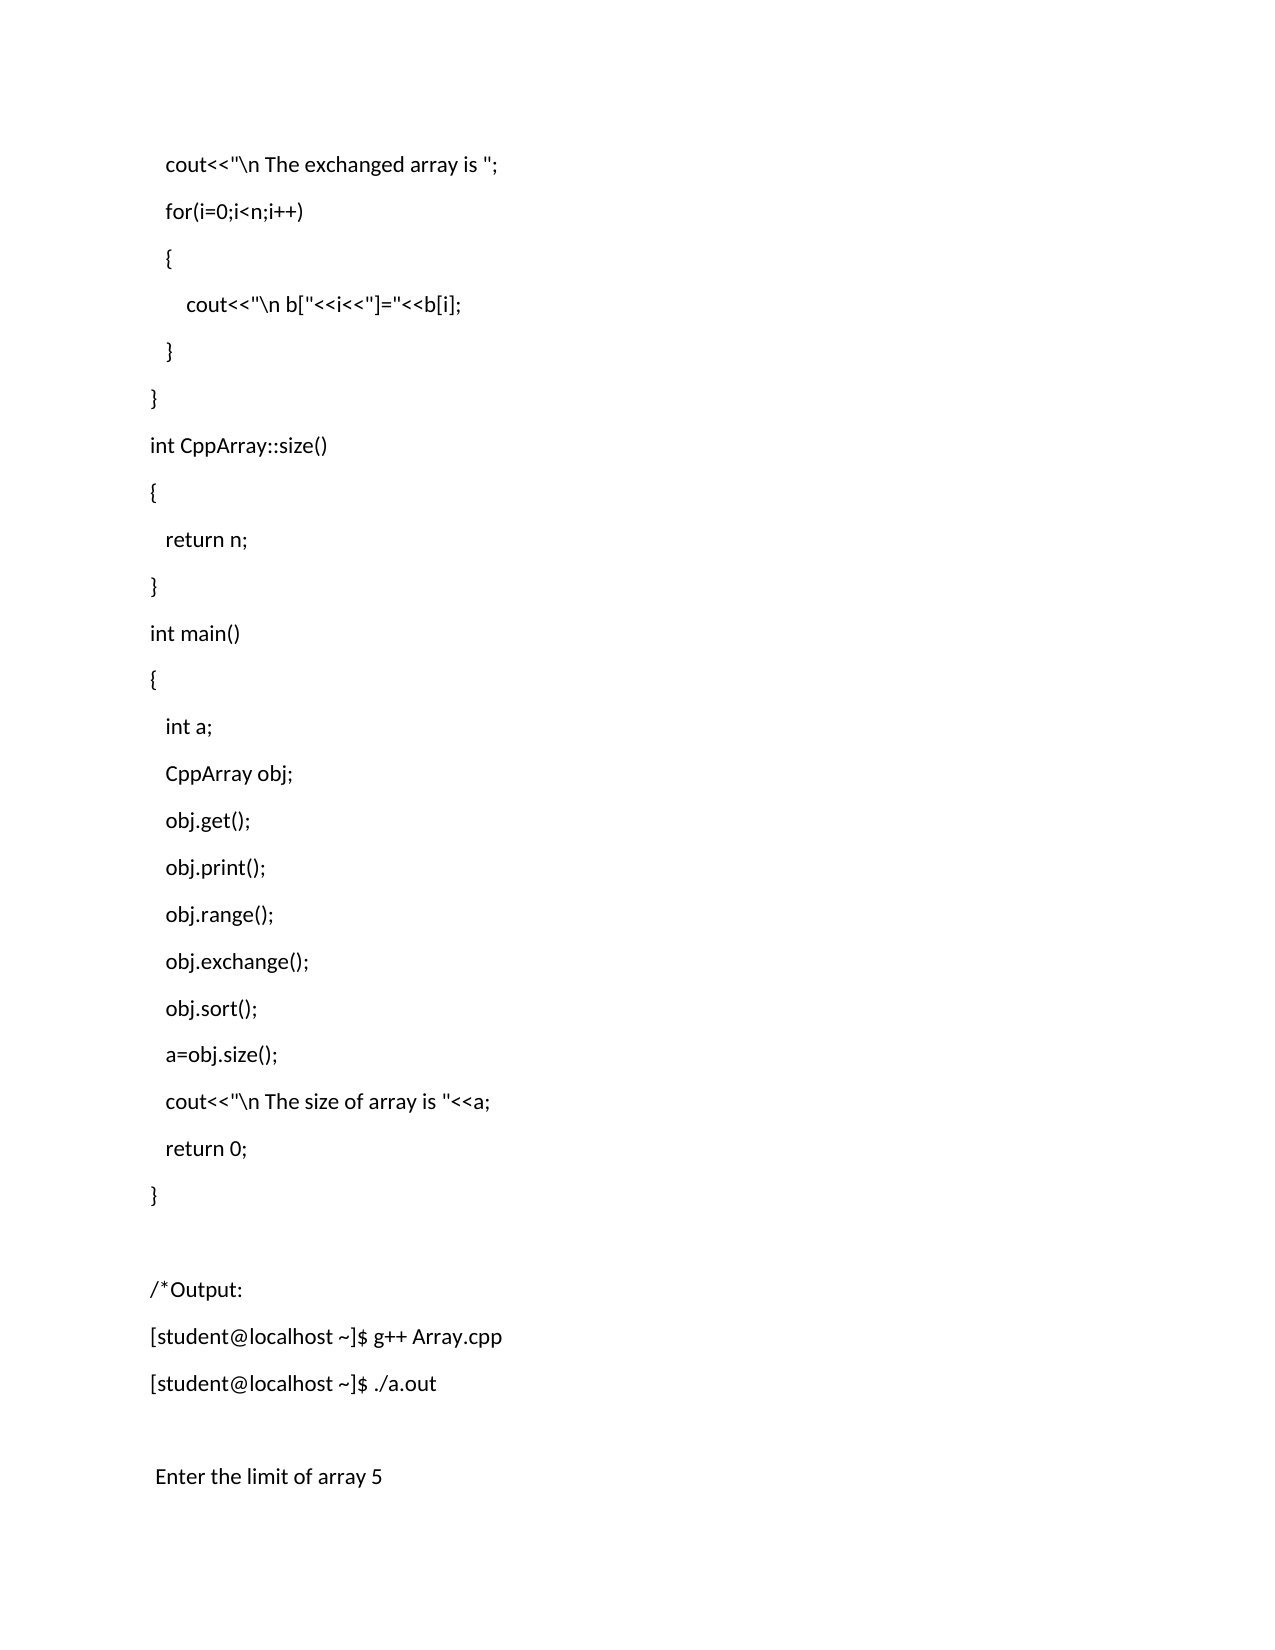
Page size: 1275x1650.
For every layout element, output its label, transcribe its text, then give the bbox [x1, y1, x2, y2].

text } [150, 1181, 1125, 1209]
text [student@localhost ~]$ g++ Array.cpp [150, 1322, 1125, 1350]
text a=obj.size(); [150, 1041, 1125, 1069]
text } [150, 337, 1125, 366]
text for(i=0;i<n;i++) [150, 197, 1125, 225]
text obj.range(); [150, 900, 1125, 928]
text Enter the limit of array 5 [150, 1462, 1125, 1491]
text cout<<"\n The size of array is "<<a; [150, 1087, 1125, 1116]
text obj.print(); [150, 853, 1125, 881]
text cout<<"\n The exchanged array is "; [150, 150, 1125, 178]
text int CppArray::size() [150, 431, 1125, 459]
text int main() [150, 619, 1125, 647]
text return 0; [150, 1134, 1125, 1162]
text return n; [150, 525, 1125, 553]
text obj.exchange(); [150, 947, 1125, 975]
text } [150, 384, 1125, 412]
text cout<<"\n b["<<i<<"]="<<b[i]; [150, 291, 1125, 319]
text { [150, 666, 1125, 694]
text CppArray obj; [150, 759, 1125, 787]
text { [150, 244, 1125, 272]
text obj.get(); [150, 806, 1125, 834]
text /*Output: [150, 1275, 1125, 1303]
text } [150, 572, 1125, 600]
text int a; [150, 712, 1125, 741]
text { [150, 478, 1125, 506]
text obj.sort(); [150, 994, 1125, 1022]
text [student@localhost ~]$ ./a.out [150, 1369, 1125, 1397]
